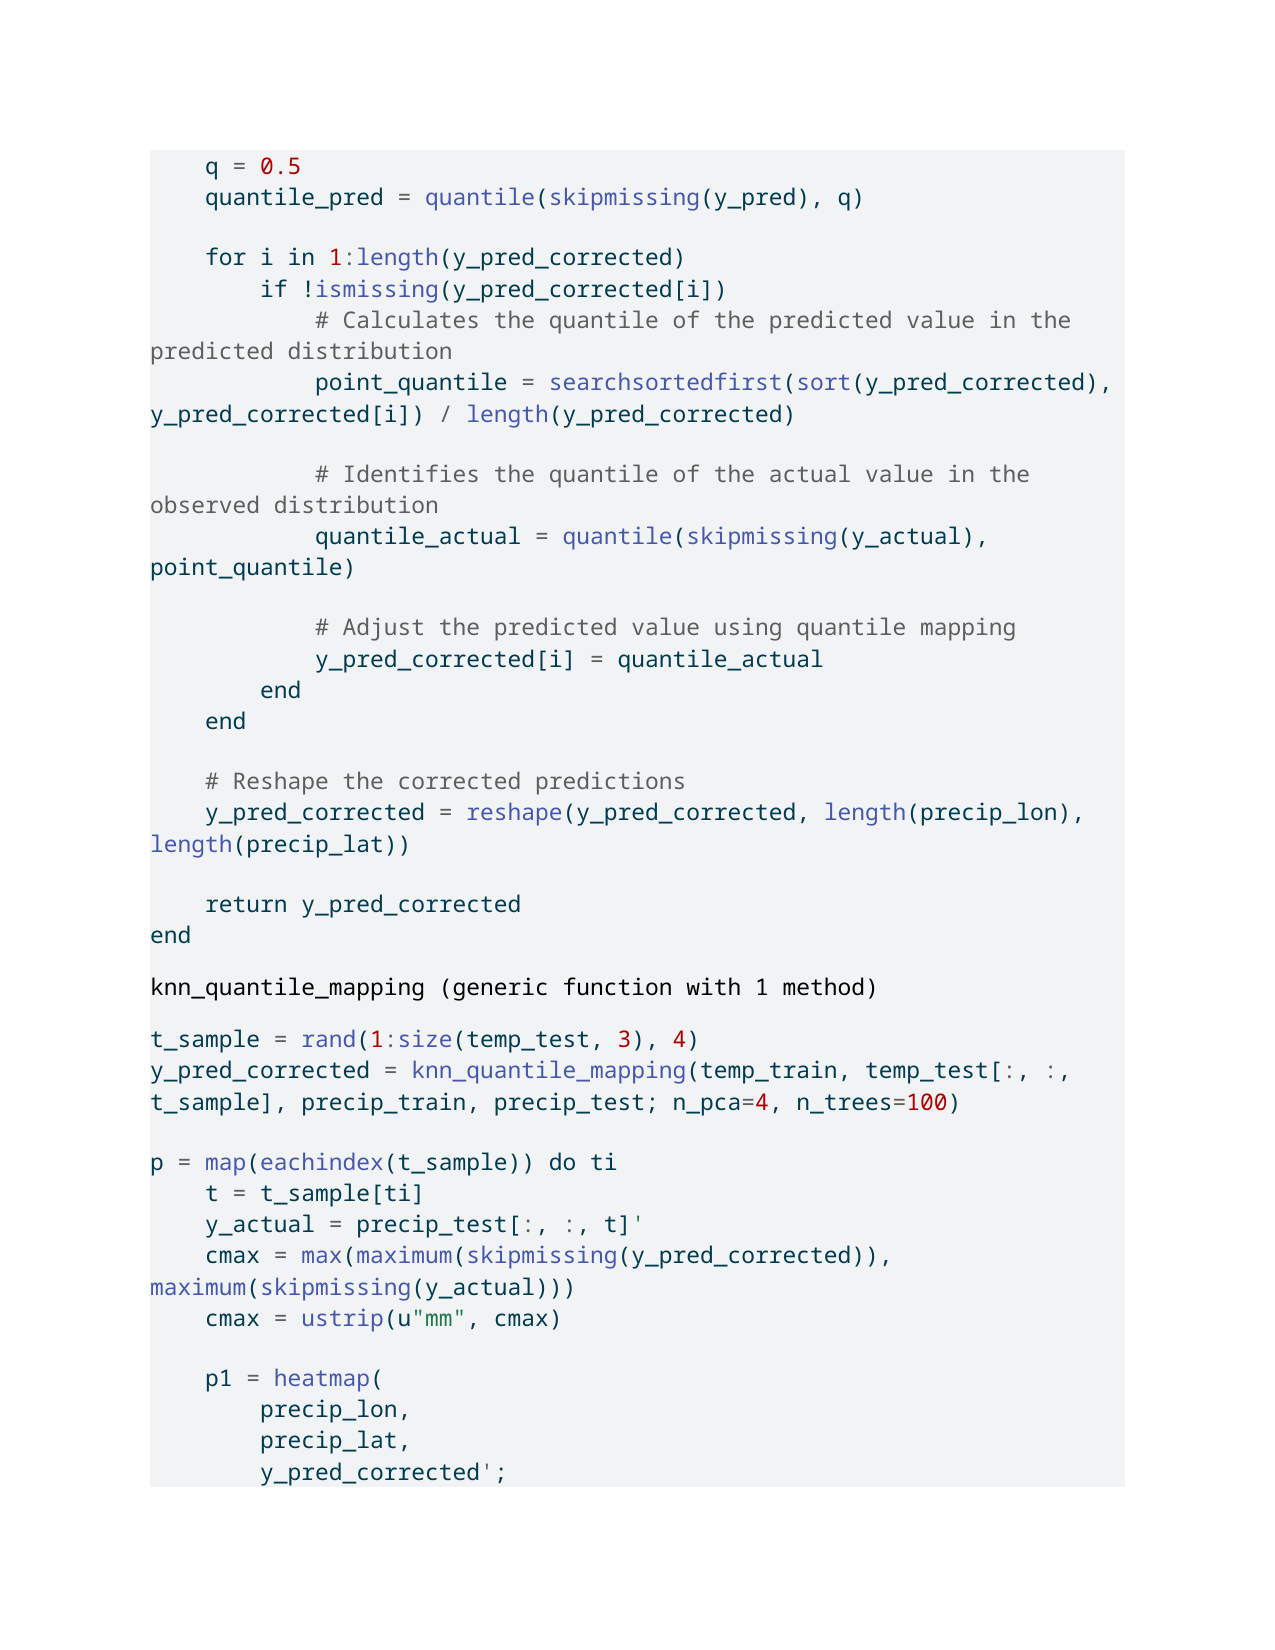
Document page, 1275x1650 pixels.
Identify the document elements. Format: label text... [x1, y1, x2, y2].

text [150, 1023, 1125, 1487]
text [150, 150, 1125, 950]
text knn_quantile_mapping (generic function with 1 method) [150, 971, 1125, 1002]
